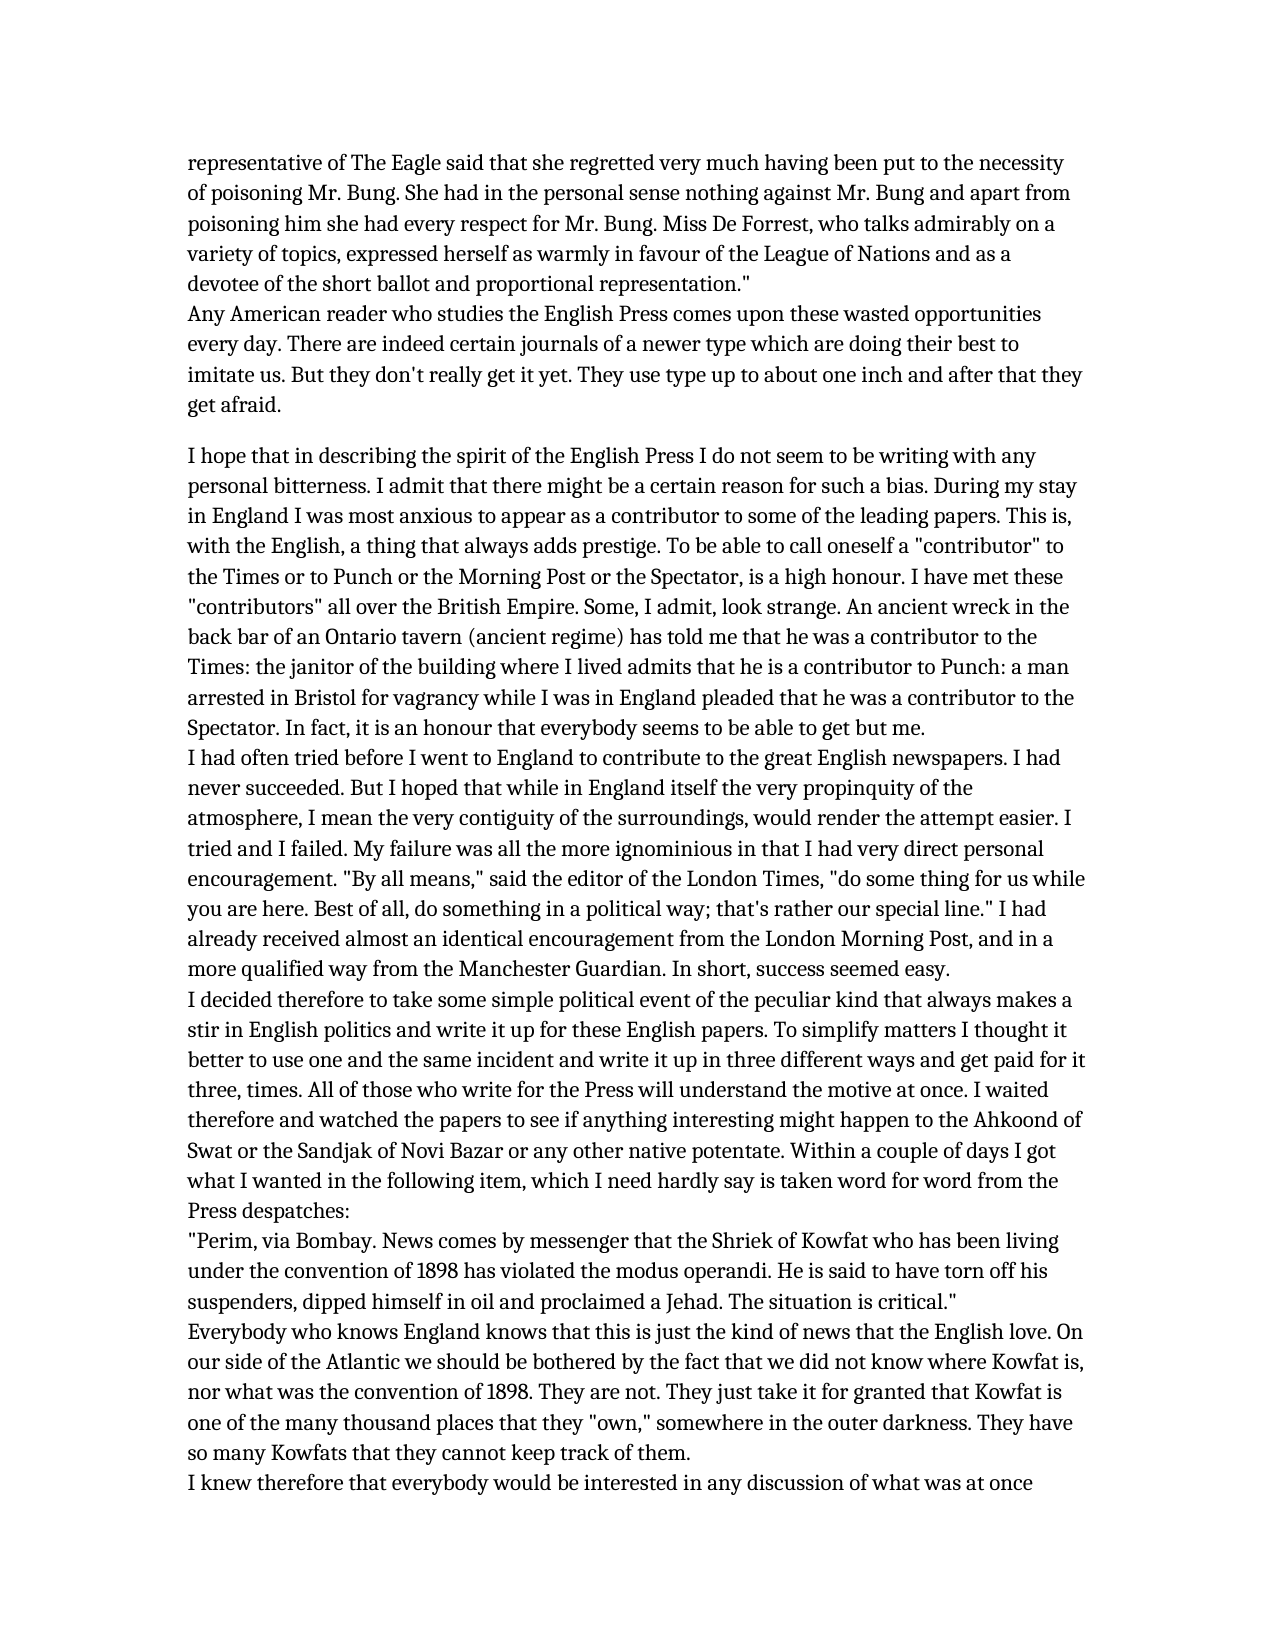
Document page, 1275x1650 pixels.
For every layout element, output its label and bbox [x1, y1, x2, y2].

text [187, 150, 1087, 418]
text [187, 443, 1087, 1496]
